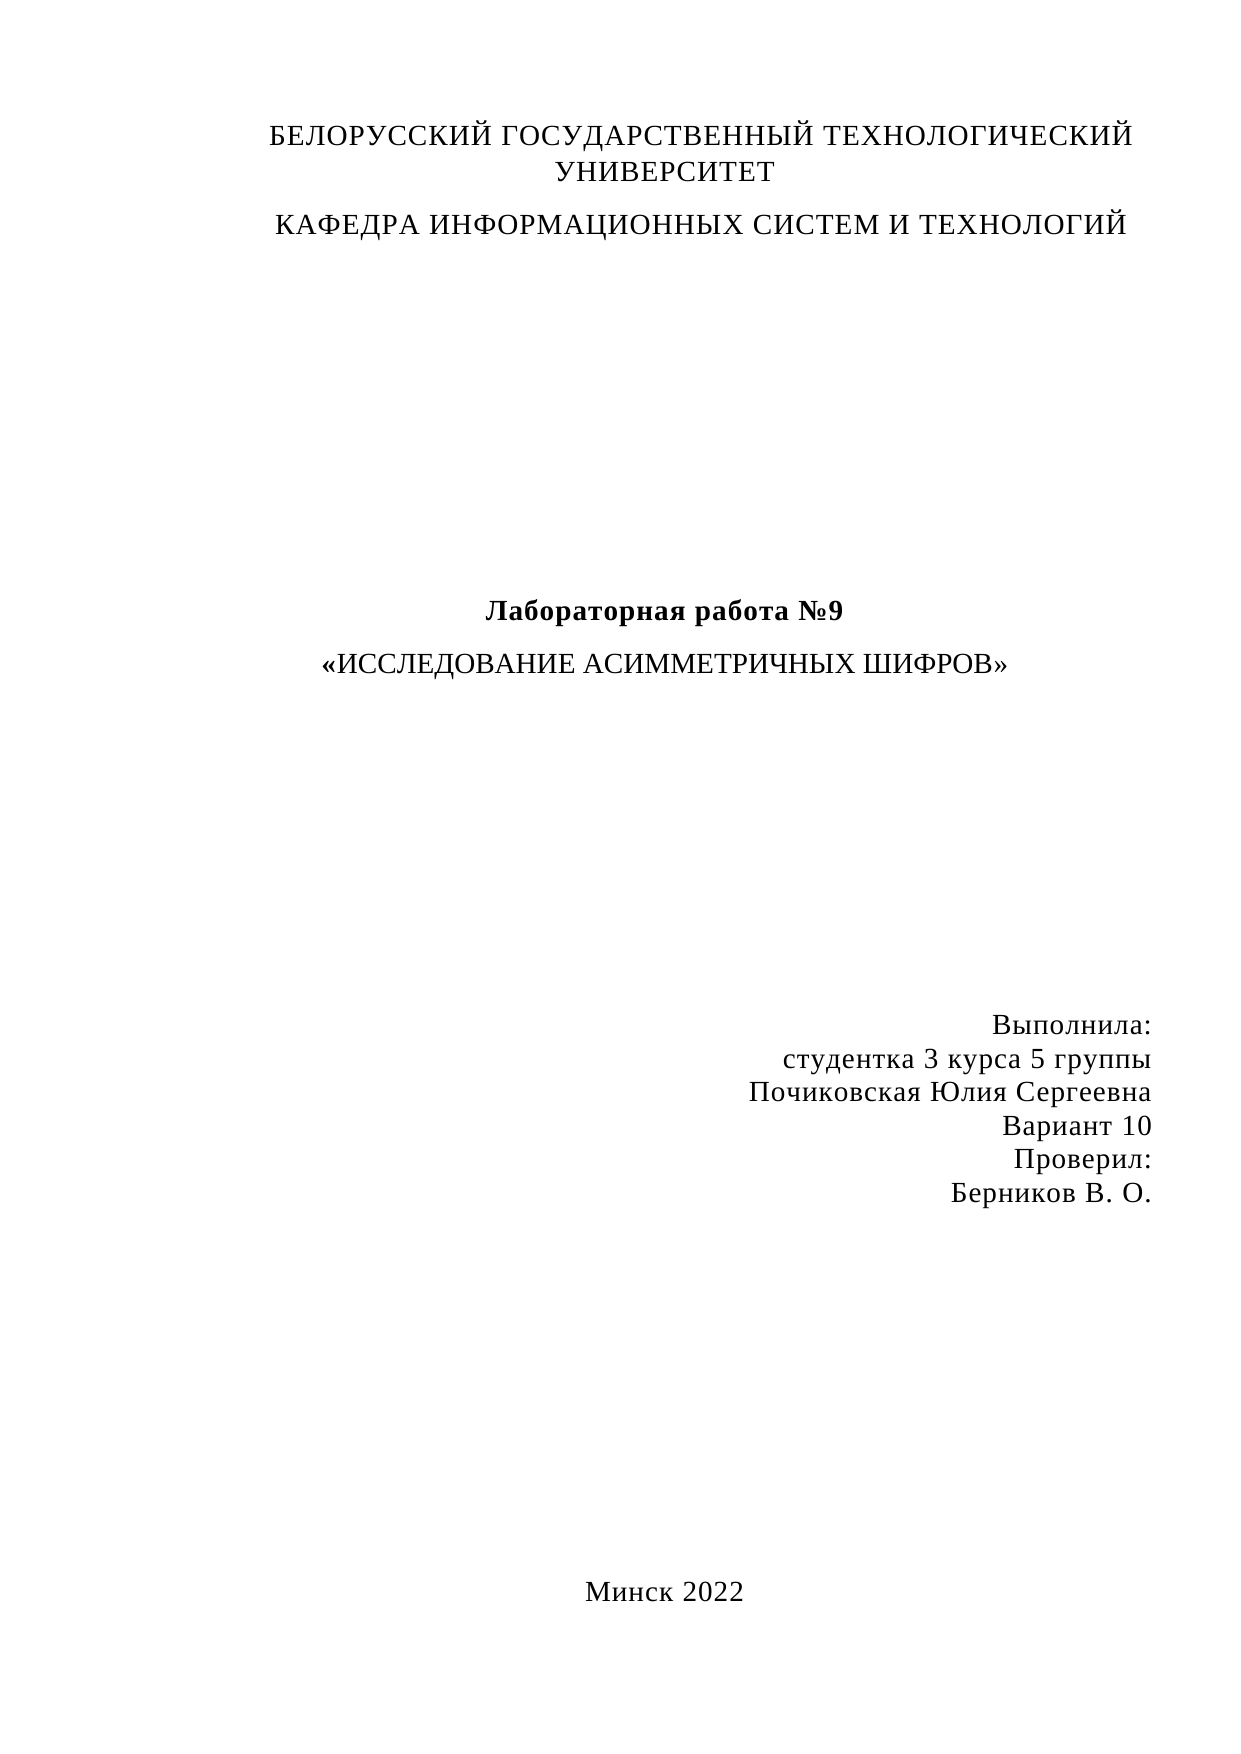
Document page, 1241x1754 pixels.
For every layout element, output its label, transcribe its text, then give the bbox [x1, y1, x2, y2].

text Вариант 10 [177, 1108, 1152, 1141]
text Выполнила: [177, 1007, 1152, 1041]
text Лабораторная работа №9 [177, 593, 1152, 627]
text Почиковская Юлия Сергеевна [177, 1074, 1152, 1108]
text студентка 3 курса 5 группы [177, 1041, 1152, 1074]
text Минск 2022 [177, 1574, 1152, 1607]
text «ИССЛЕДОВАНИЕ АСИММЕТРИЧНЫХ ШИФРОВ» [177, 646, 1152, 679]
text БЕЛОРУССКИЙ ГОСУДАРСТВЕННЫЙ ТЕХНОЛОГИЧЕСКИЙ УНИВЕРСИТЕТ [177, 118, 1152, 188]
text КАФЕДРА ИНФОРМАЦИОННЫХ СИСТЕМ И ТЕХНОЛОГИЙ [177, 207, 1152, 241]
text Берников В. О. [177, 1175, 1152, 1208]
text Проверил: [177, 1141, 1152, 1175]
